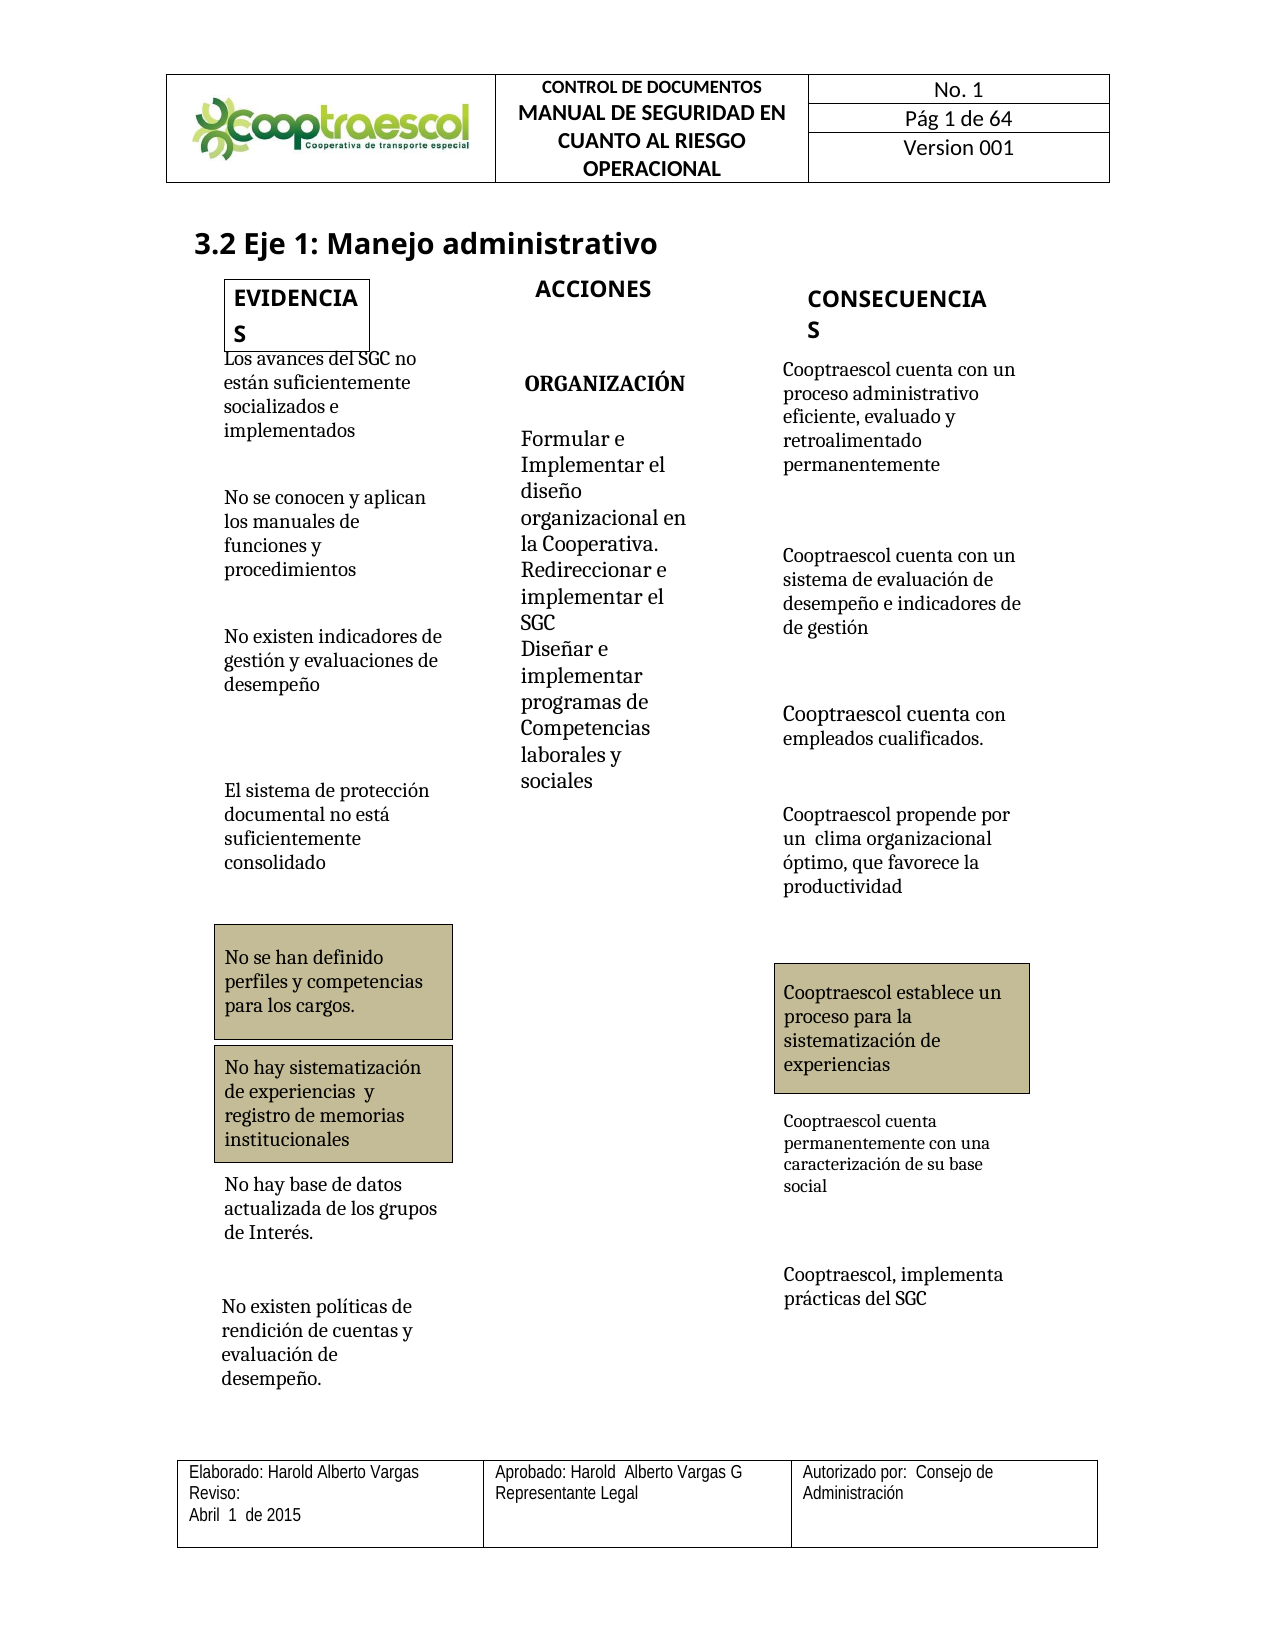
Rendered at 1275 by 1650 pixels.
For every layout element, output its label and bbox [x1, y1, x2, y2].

picture [191, 95, 470, 161]
